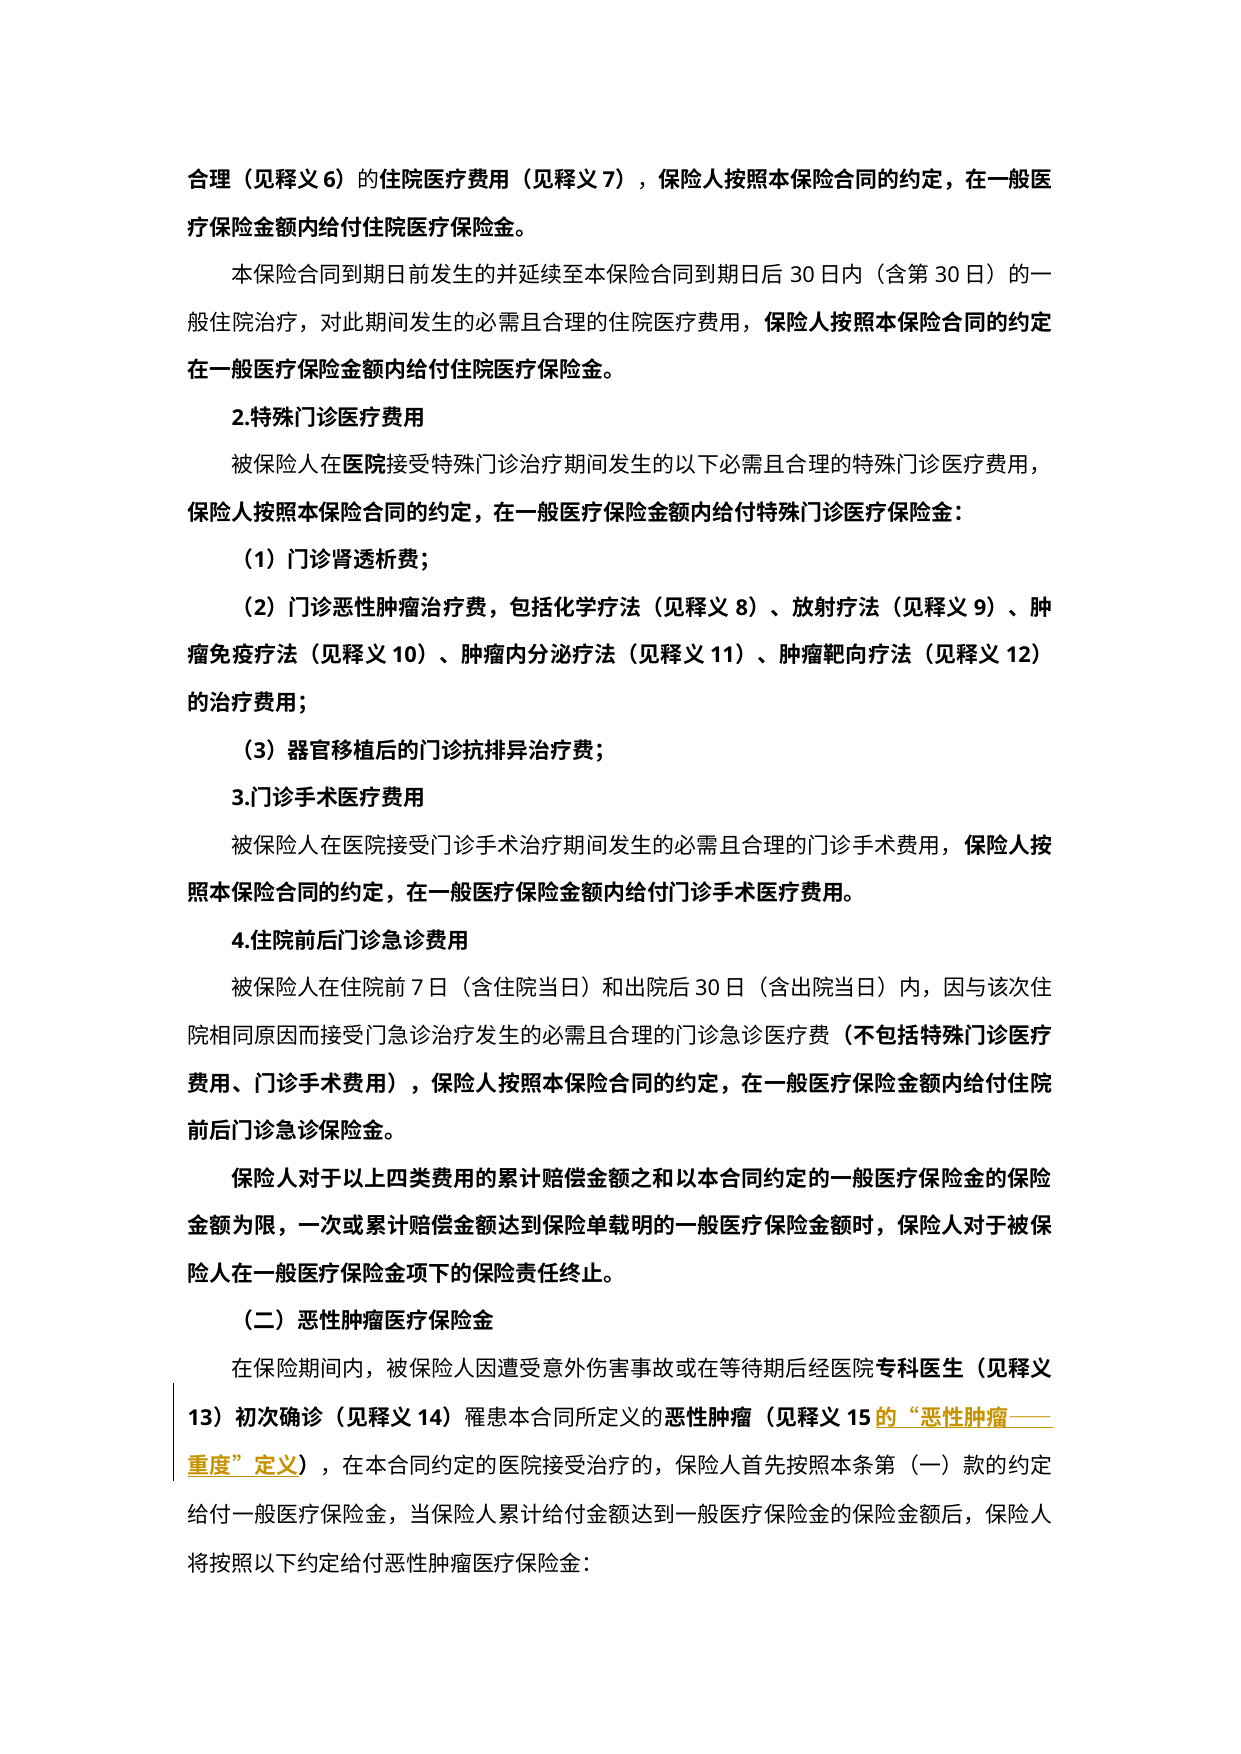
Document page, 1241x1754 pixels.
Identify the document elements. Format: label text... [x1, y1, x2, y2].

text 被保险人在住院前7日（含住院当日）和出院后30日（含出院当日）内，因与该次住院相同原因而接受门急诊治疗发生的必需且合理的门诊急诊医疗费（不包括特殊门诊医疗费用、门诊手术费用），保险人按照本保险合同的约定，在一般医疗保险金额内给付住院前后门诊急诊保险金。 [187, 970, 1053, 1145]
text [187, 162, 1053, 241]
text 本保险合同到期日前发生的并延续至本保险合同到期日后30日内（含第30日）的一般住院治疗，对此期间发生的必需且合理的住院医疗费用，保险人按照本保险合同的约定，在一般医疗保险金额内给付住院医疗保险金。 [187, 257, 1053, 384]
text 3.门诊手术医疗费用 [187, 780, 1053, 812]
text 在保险期间内，被保险人因遭受意外伤害事故或在等待期后经医院专科医生（见释义13）初次确诊（见释义14）罹患本合同所定义的恶性肿瘤（见释义15），在本合同约定的医院接受治疗的，保险人首先按照本条第（一）款的约定给付一般医疗保险金，当保险人累计给付金额达到一般医疗保险金的保险金额后，保险人将按照以下约定给付恶性肿瘤医疗保险金： [187, 1351, 1053, 1578]
text （2）门诊恶性肿瘤治疗费，包括化学疗法（见释义8）、放射疗法（见释义9）、肿瘤免疫疗法（见释义10）、肿瘤内分泌疗法（见释义11）、肿瘤靶向疗法（见释义12）的治疗费用； [187, 590, 1053, 717]
text 被保险人在医院接受门诊手术治疗期间发生的必需且合理的门诊手术费用，保险人按照本保险合同的约定，在一般医疗保险金额内给付门诊手术医疗费用。 [187, 828, 1053, 907]
text （3）器官移植后的门诊抗排异治疗费； [187, 733, 1053, 764]
text 被保险人在医院接受特殊门诊治疗期间发生的以下必需且合理的特殊门诊医疗费用，保险人按照本保险合同的约定，在一般医疗保险金额内给付特殊门诊医疗保险金： [187, 447, 1053, 526]
text 2.特殊门诊医疗费用 [187, 400, 1053, 431]
text （二）恶性肿瘤医疗保险金 [187, 1303, 1053, 1335]
text 保险人对于以上四类费用的累计赔偿金额之和以本合同约定的一般医疗保险金的保险金额为限，一次或累计赔偿金额达到保险单载明的一般医疗保险金额时，保险人对于被保险人在一般医疗保险金项下的保险责任终止。 [187, 1161, 1053, 1287]
text 4.住院前后门诊急诊费用 [187, 923, 1053, 954]
text （1）门诊肾透析费； [187, 542, 1053, 574]
